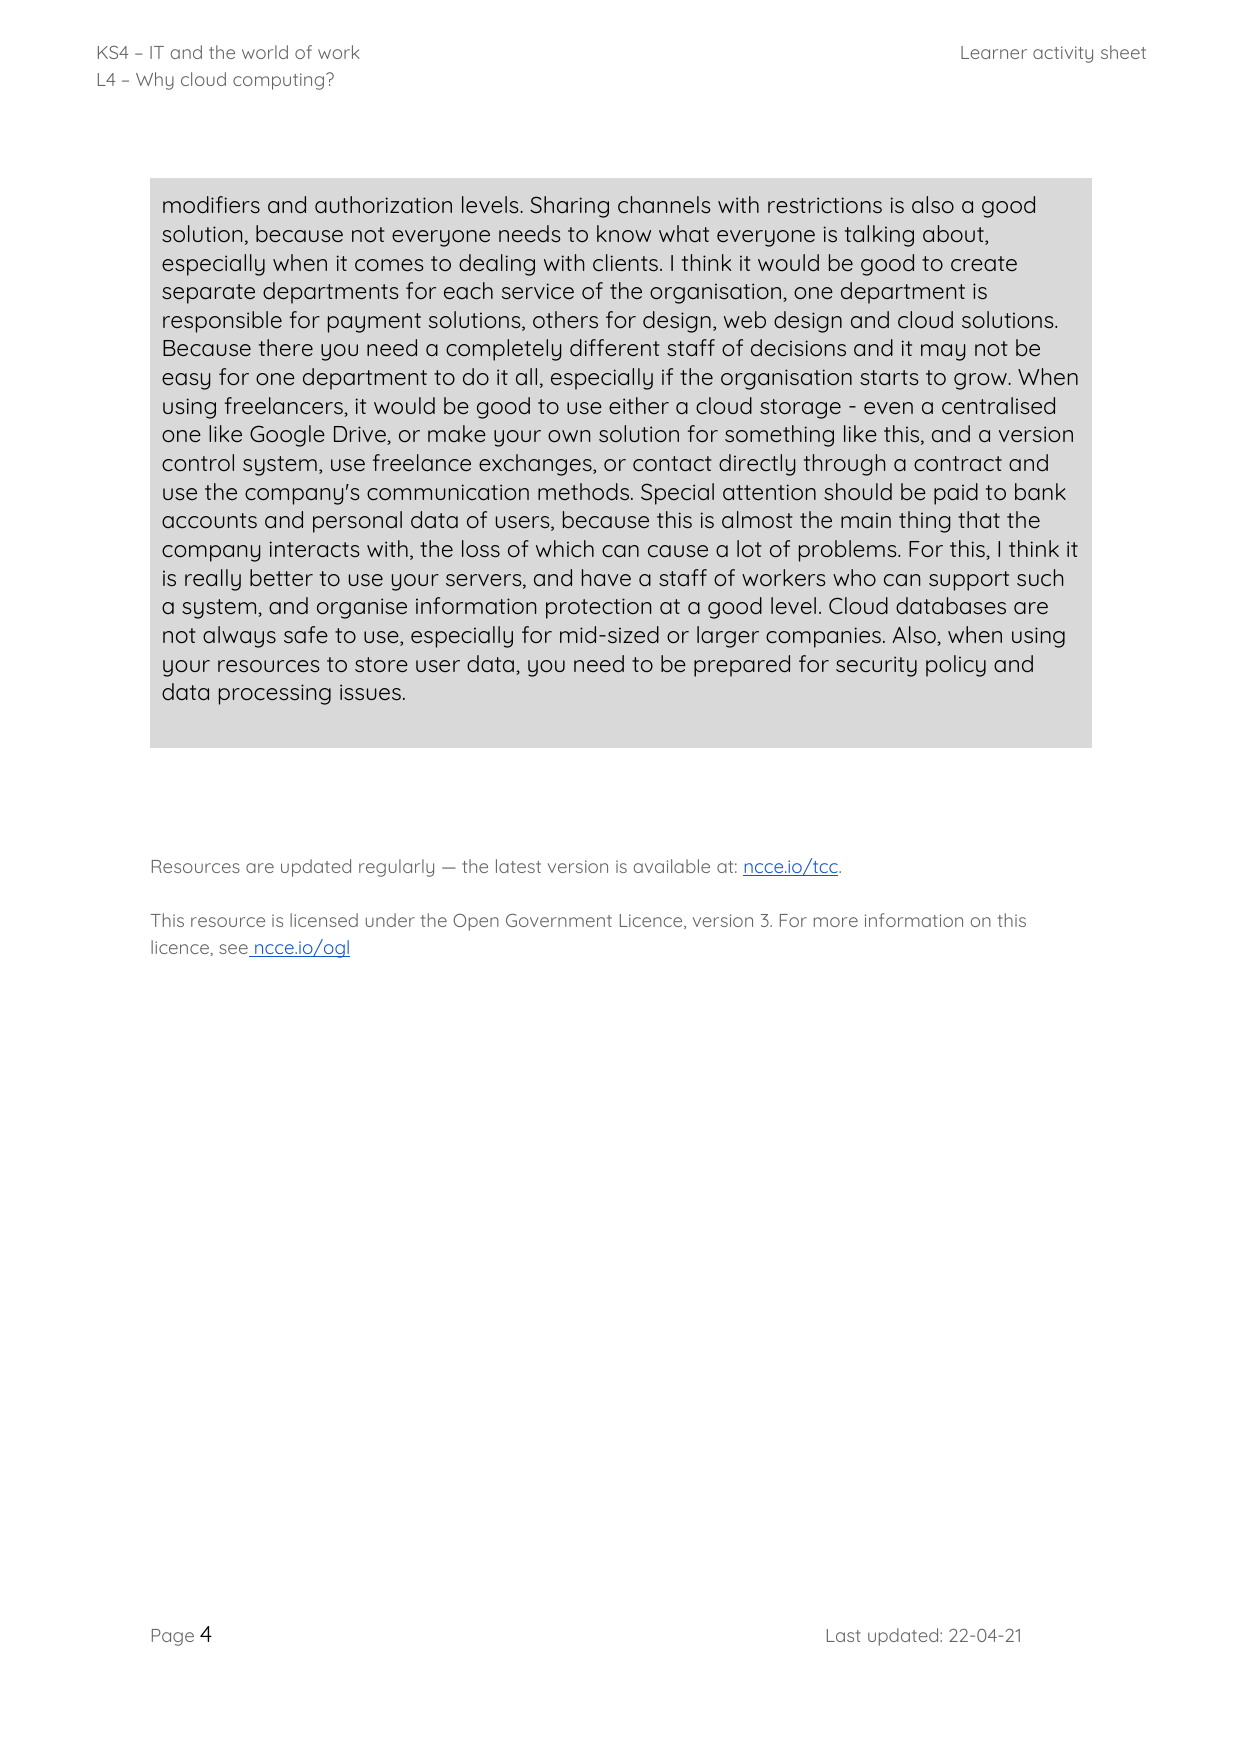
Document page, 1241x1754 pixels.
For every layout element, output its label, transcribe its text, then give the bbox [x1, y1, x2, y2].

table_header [152, 180, 1090, 745]
text This resource is licensed under the Open Government Licence, version 3. For more information on this licence, see ncce.io/ogl [150, 909, 1090, 959]
text Resources are updated regularly — the latest version is available at: ncce.io/tcc. [150, 855, 1090, 878]
